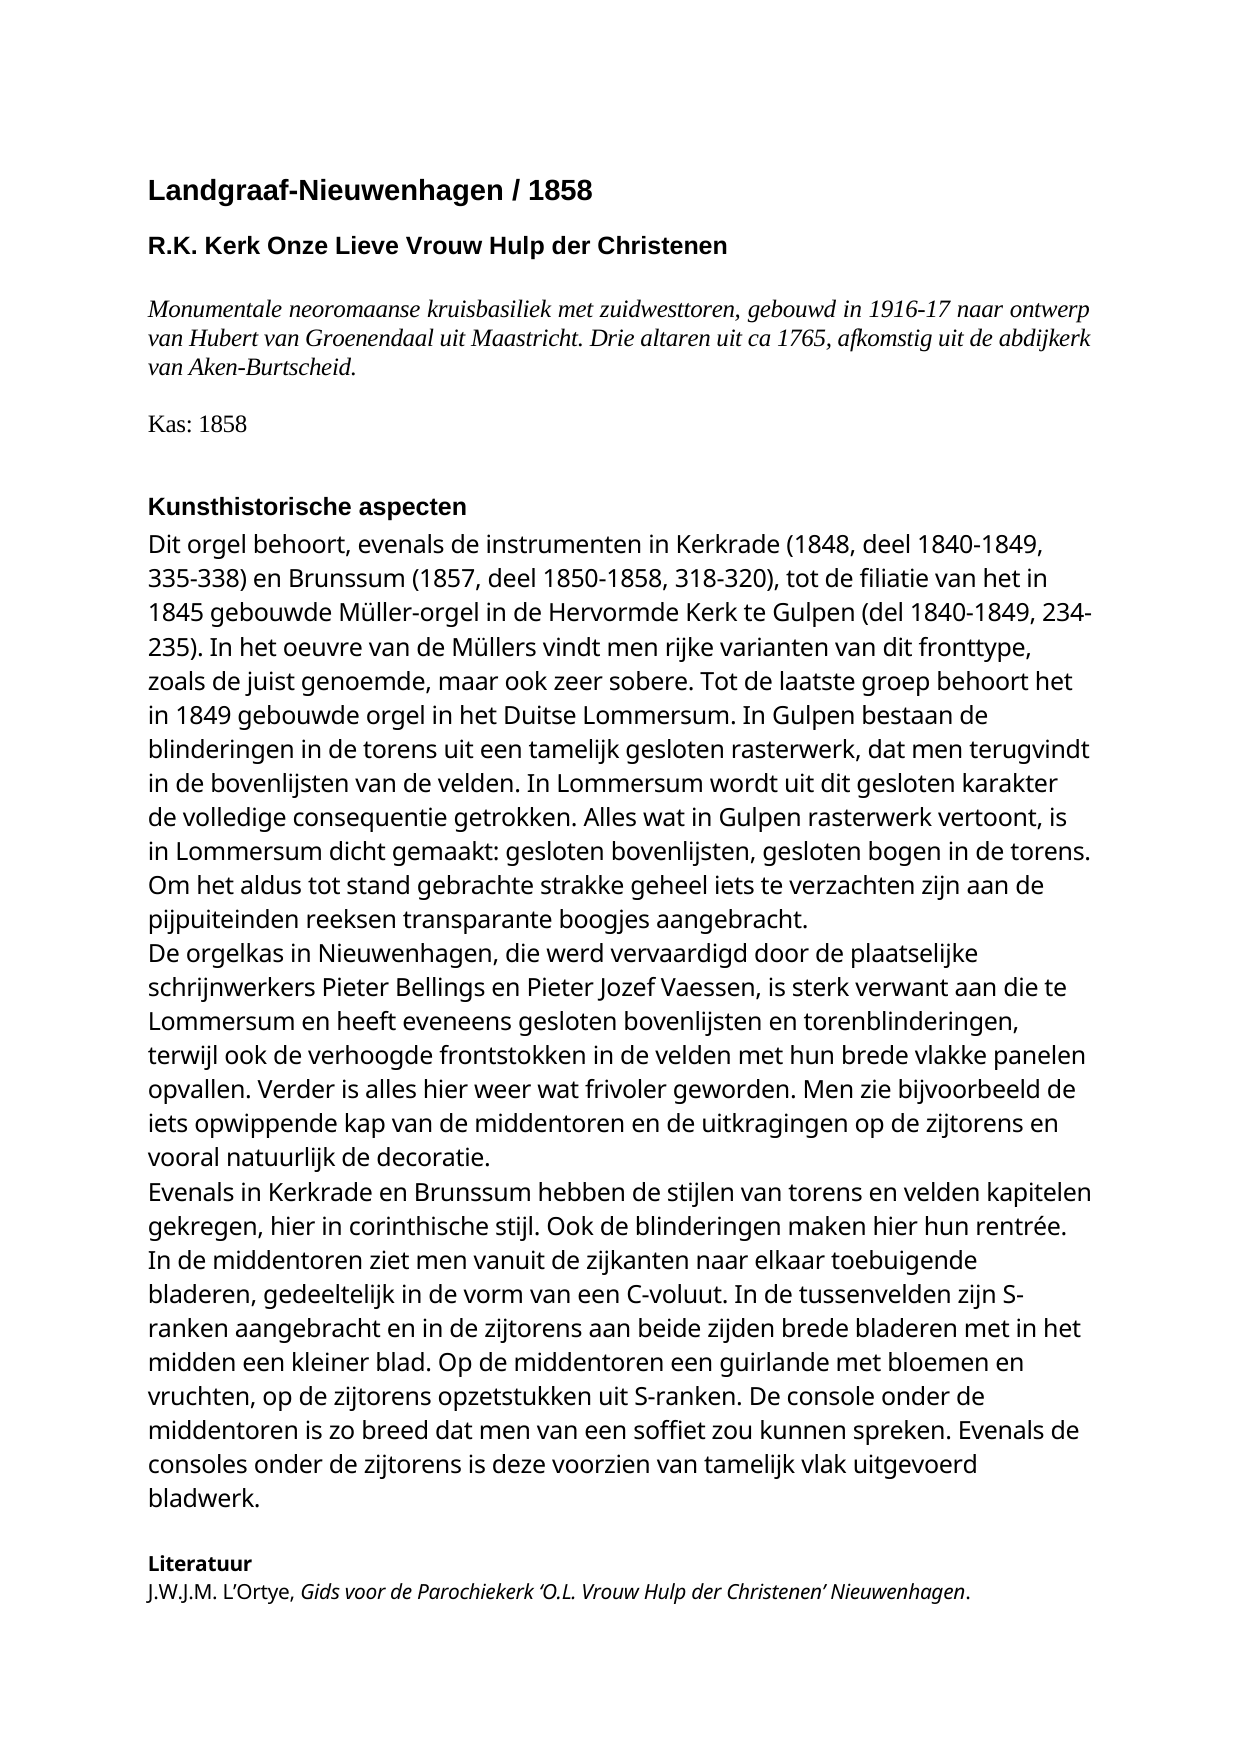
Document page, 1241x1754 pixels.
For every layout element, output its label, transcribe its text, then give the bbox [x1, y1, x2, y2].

subtitle R.K. Kerk Onze Lieve Vrouw Hulp der Christenen [148, 231, 1093, 260]
text Dit orgel behoort, evenals de instrumenten in Kerkrade (1848, deel 1840-1849, 335-338) en Brunssum (1857, deel 1850-1858, 318-320), tot de filiatie van het in 1845 gebouwde Müller-orgel in de Hervormde Kerk te Gulpen (del 1840-1849, 234-235). In het oeuvre van de Müllers vindt men rijke varianten van dit fronttype, zoals de juist genoemde, maar ook zeer sobere. Tot de laatste groep behoort het in 1849 gebouwde orgel in het Duitse Lommersum. In Gulpen bestaan de blinderingen in de torens uit een tamelijk gesloten rasterwerk, dat men terugvindt in de bovenlijsten van de velden. In Lommersum wordt uit dit gesloten karakter de volledige consequentie getrokken. Alles wat in Gulpen rasterwerk vertoont, is in Lommersum dicht gemaakt: gesloten bovenlijsten, gesloten bogen in de torens. Om het aldus tot stand gebrachte strakke geheel iets te verzachten zijn aan de pijpuiteinden reeksen transparante boogjes aangebracht. [148, 527, 1093, 936]
text Evenals in Kerkrade en Brunssum hebben de stijlen van torens en velden kapitelen gekregen, hier in corinthische stijl. Ook de blinderingen maken hier hun rentrée. In de middentoren ziet men vanuit de zijkanten naar elkaar toebuigende bladeren, gedeeltelijk in de vorm van een C-voluut. In de tussenvelden zijn S-ranken aangebracht en in de zijtorens aan beide zijden brede bladeren met in het midden een kleiner blad. Op de middentoren een guirlande met bloemen en vruchten, op de zijtorens opzetstukken uit S-ranken. De console onder de middentoren is zo breed dat men van een soffiet zou kunnen spreken. Evenals de consoles onder de zijtorens is deze voorzien van tamelijk vlak uitgevoerd bladwerk. [148, 1174, 1093, 1515]
subtitle Kunsthistorische aspecten [148, 492, 1093, 521]
text Monumentale neoromaanse kruisbasiliek met zuidwesttoren, gebouwd in 1916-17 naar ontwerp van Hubert van Groenendaal uit Maastricht. Drie altaren uit ca 1765, afkomstig uit de abdijkerk van Aken-Burtscheid. [148, 294, 1093, 381]
subtitle Landgraaf-Nieuwenhagen / 1858 [148, 173, 1093, 206]
text De orgelkas in Nieuwenhagen, die werd vervaardigd door de plaatselijke schrijnwerkers Pieter Bellings en Pieter Jozef Vaessen, is sterk verwant aan die te Lommersum en heeft eveneens gesloten bovenlijsten en torenblinderingen, terwijl ook de verhoogde frontstokken in de velden met hun brede vlakke panelen opvallen. Verder is alles hier weer wat frivoler geworden. Men zie bijvoorbeeld de iets opwippende kap van de middentoren en de uitkragingen op de zijtorens en vooral natuurlijk de decoratie. [148, 936, 1093, 1174]
text Literatuur [148, 1549, 1093, 1577]
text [148, 1577, 1093, 1606]
text Kas: 1858 [148, 409, 1093, 438]
